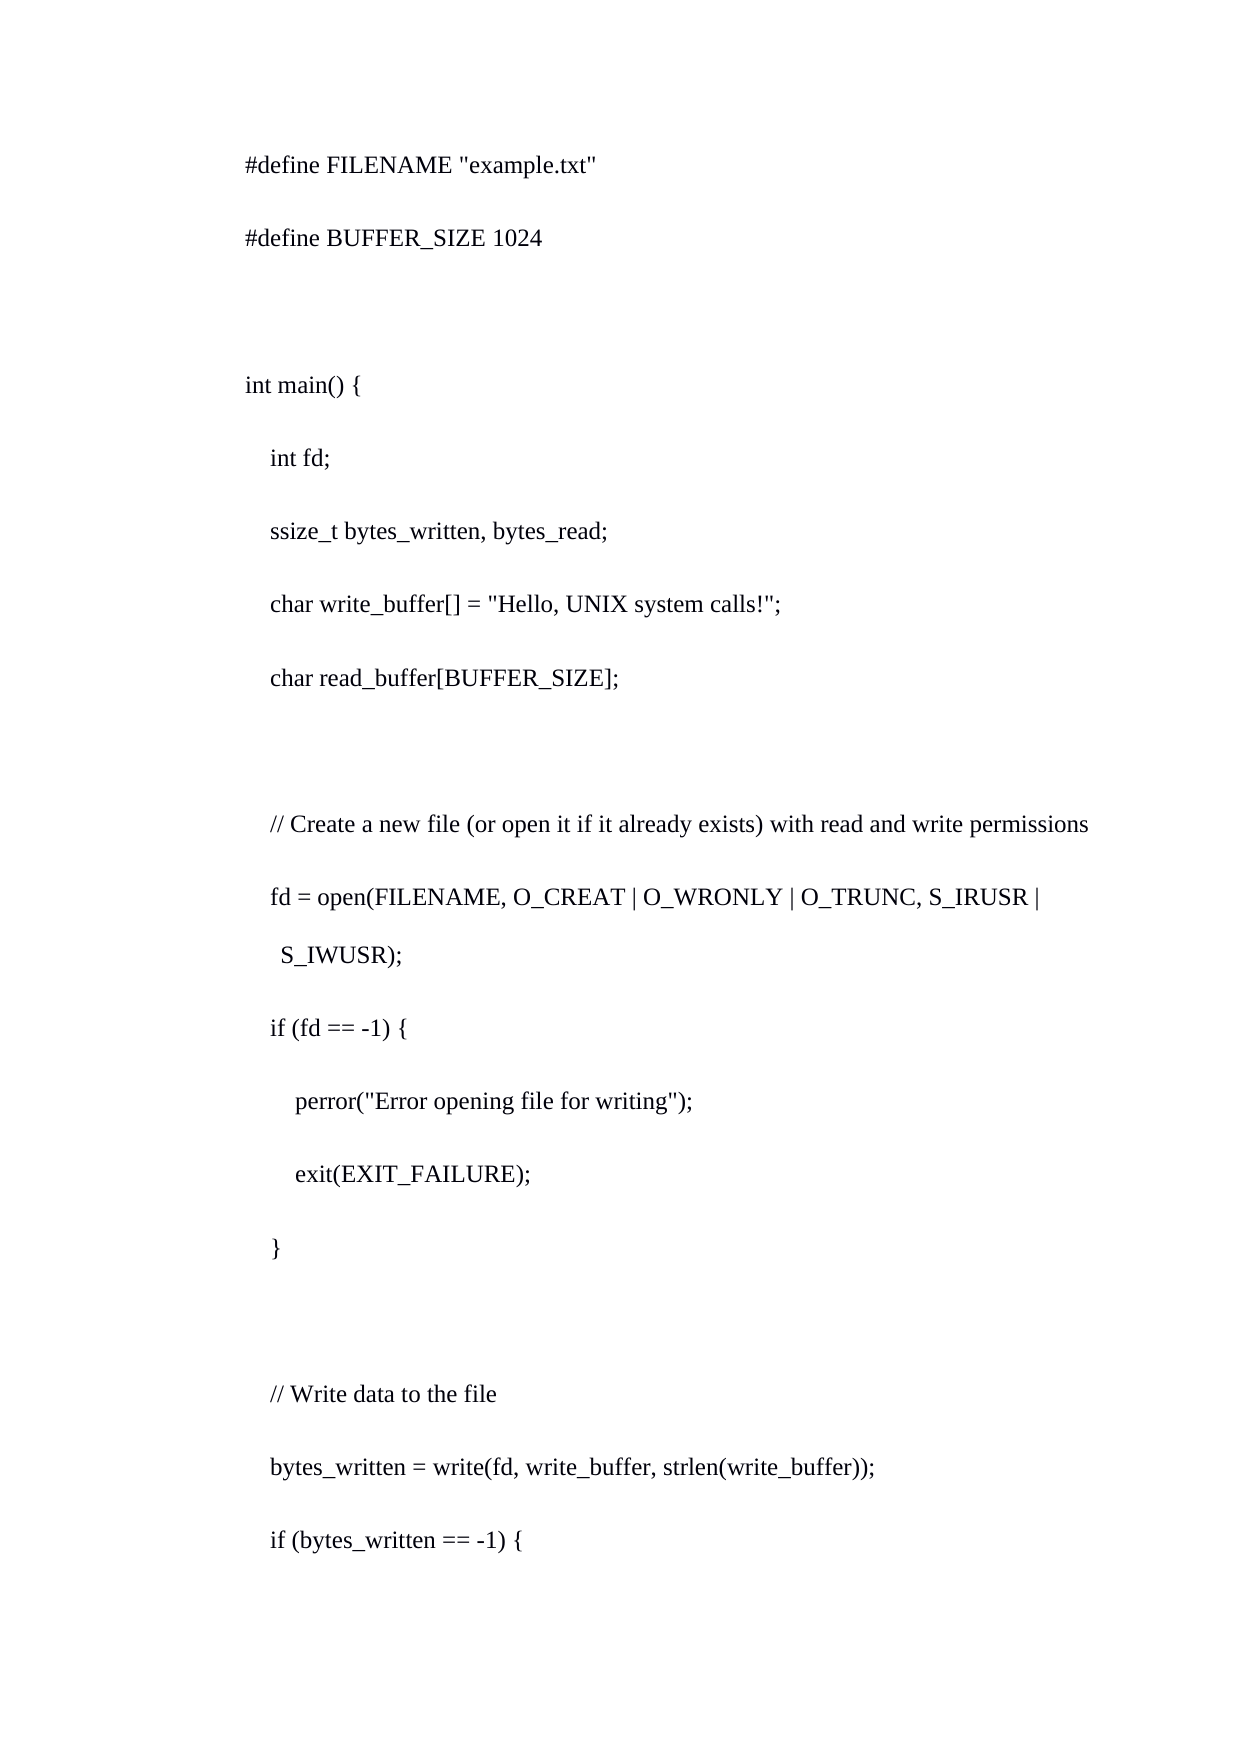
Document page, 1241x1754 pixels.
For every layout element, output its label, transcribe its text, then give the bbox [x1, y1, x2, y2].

list exit(EXIT_FAILURE); [245, 1159, 1090, 1188]
list if (fd == -1) { [245, 1013, 1090, 1042]
list char write_buffer[] = "Hello, UNIX system calls!"; [245, 589, 1090, 618]
list // Create a new file (or open it if it already exists) with read and write permissions [245, 809, 1090, 838]
list int fd; [245, 443, 1090, 472]
list if (bytes_written == -1) { [245, 1526, 1090, 1554]
list ssize_t bytes_written, bytes_read; [245, 516, 1090, 545]
list char read_buffer[BUFFER_SIZE]; [245, 663, 1090, 691]
list fd = open(FILENAME, O_CREAT | O_WRONLY | O_TRUNC, S_IRUSR | S_IWUSR); [245, 882, 1090, 968]
list #define BUFFER_SIZE 1024 [245, 223, 1090, 252]
list // Write data to the file [245, 1379, 1090, 1408]
list #define FILENAME "example.txt" [245, 150, 1090, 179]
list perror("Error opening file for writing"); [245, 1086, 1090, 1115]
list bytes_written = write(fd, write_buffer, strlen(write_buffer)); [245, 1452, 1090, 1481]
list } [245, 1233, 1090, 1261]
list int main() { [245, 370, 1090, 398]
